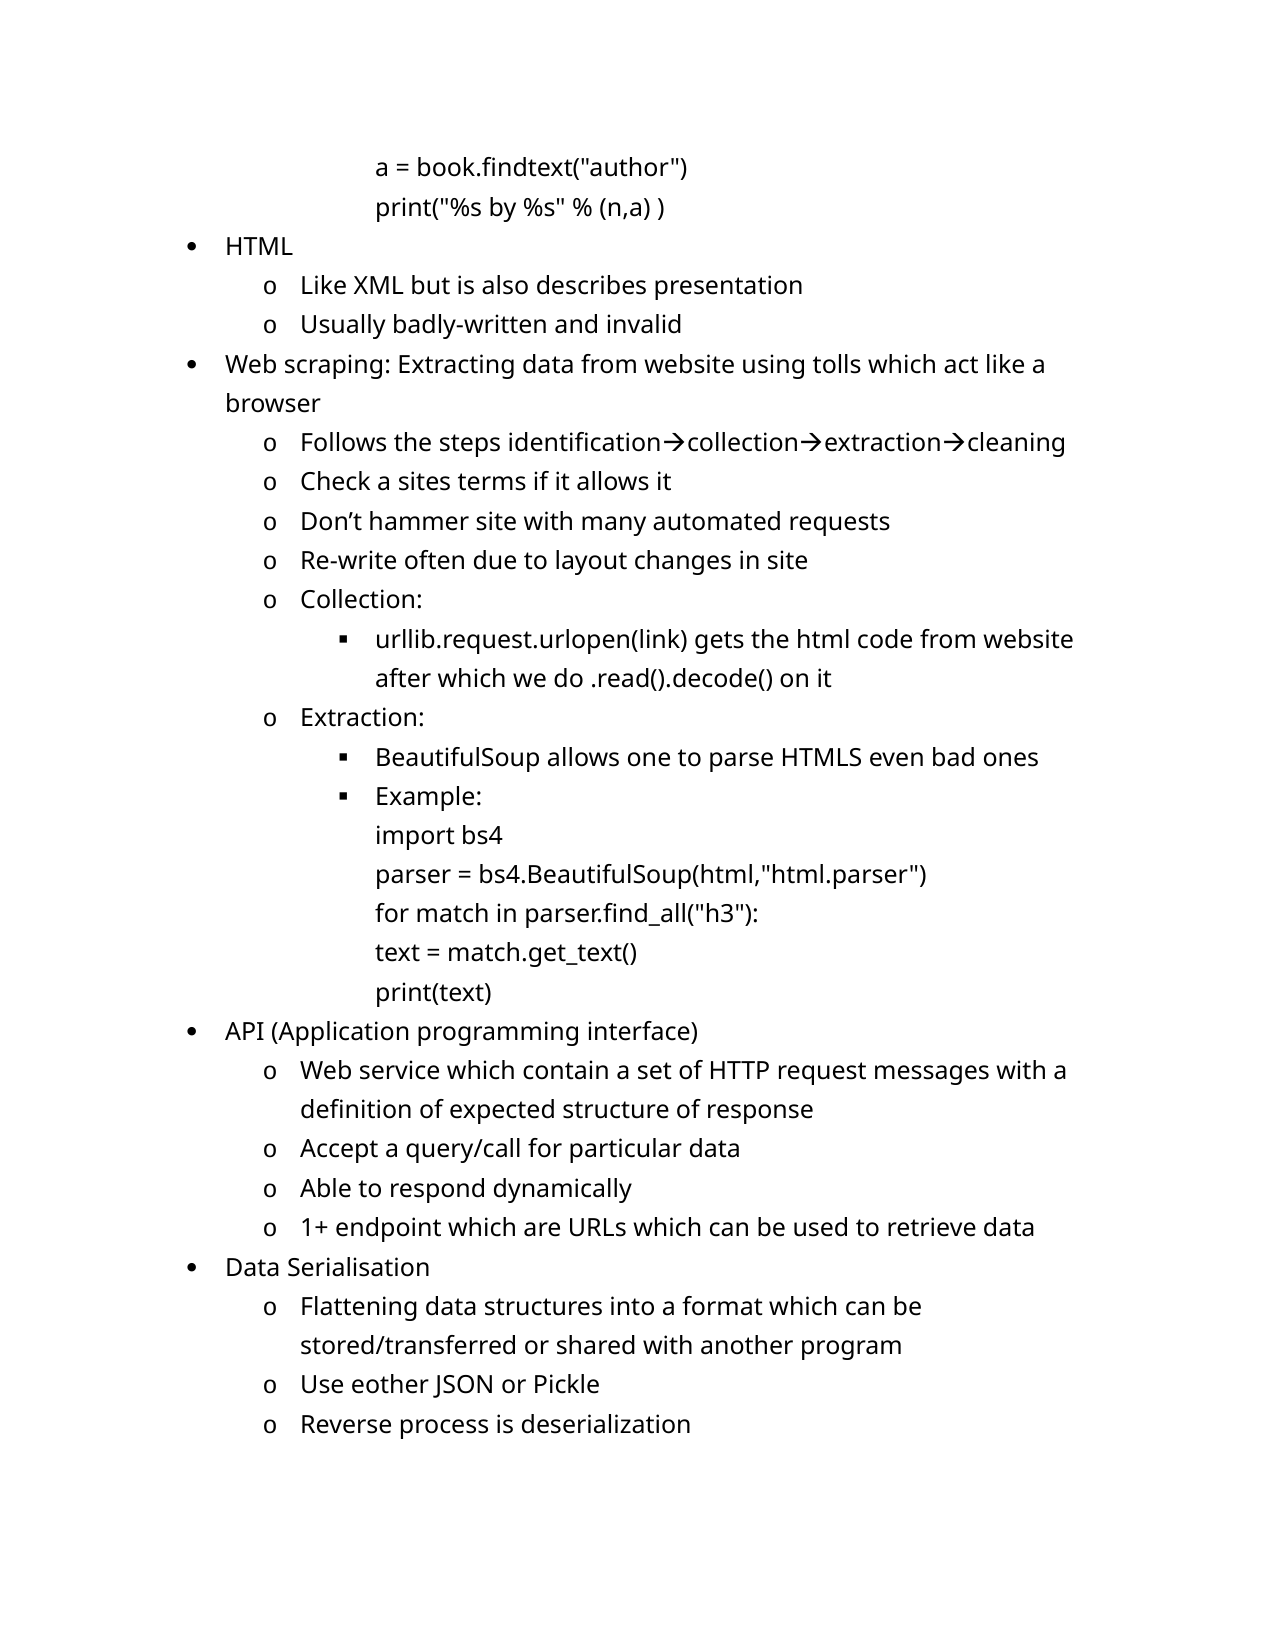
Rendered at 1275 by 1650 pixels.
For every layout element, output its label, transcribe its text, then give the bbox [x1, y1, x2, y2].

list Flattening data structures into a format which can be stored/transferred or shared with another program [262, 1288, 1125, 1362]
list Web scraping: Extracting data from website using tolls which act like a browser [187, 346, 1125, 419]
list BeautifulSoup allows one to parse HTMLS even bad ones [337, 739, 1125, 773]
list API (Application programming interface) [187, 1013, 1125, 1047]
list Re-write often due to layout changes in site [262, 543, 1125, 577]
list Don’t hammer site with many automated requests [262, 503, 1125, 538]
list Use eother JSON or Pickle [262, 1367, 1125, 1401]
list Reverse process is deserialization [262, 1406, 1125, 1441]
list Web service which contain a set of HTTP request messages with a definition of expected structure of response [262, 1052, 1125, 1126]
list Example: import bs4 parser = bs4.BeautifulSoup(html,"html.parser") for match in parser.find_all("h3"): text = match.get_text() print(text) [337, 778, 1125, 1008]
list Able to respond dynamically [262, 1170, 1125, 1205]
list Like XML but is also describes presentation [262, 267, 1125, 302]
list urllib.request.urlopen(link) gets the html code from website after which we do .read().decode() on it [337, 621, 1125, 695]
list Check a sites terms if it allows it [262, 464, 1125, 498]
list Extraction: [262, 700, 1125, 734]
list HTML [187, 228, 1125, 262]
list Usually badly-written and invalid [262, 307, 1125, 341]
list Collection: [262, 582, 1125, 616]
list 1+ endpoint which are URLs which can be used to retrieve data [262, 1210, 1125, 1244]
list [375, 150, 1125, 223]
list Data Serialisation [187, 1249, 1125, 1283]
list Accept a query/call for particular data [262, 1131, 1125, 1165]
list Follows the steps identificationcollectionextractioncleaning [262, 424, 1125, 459]
